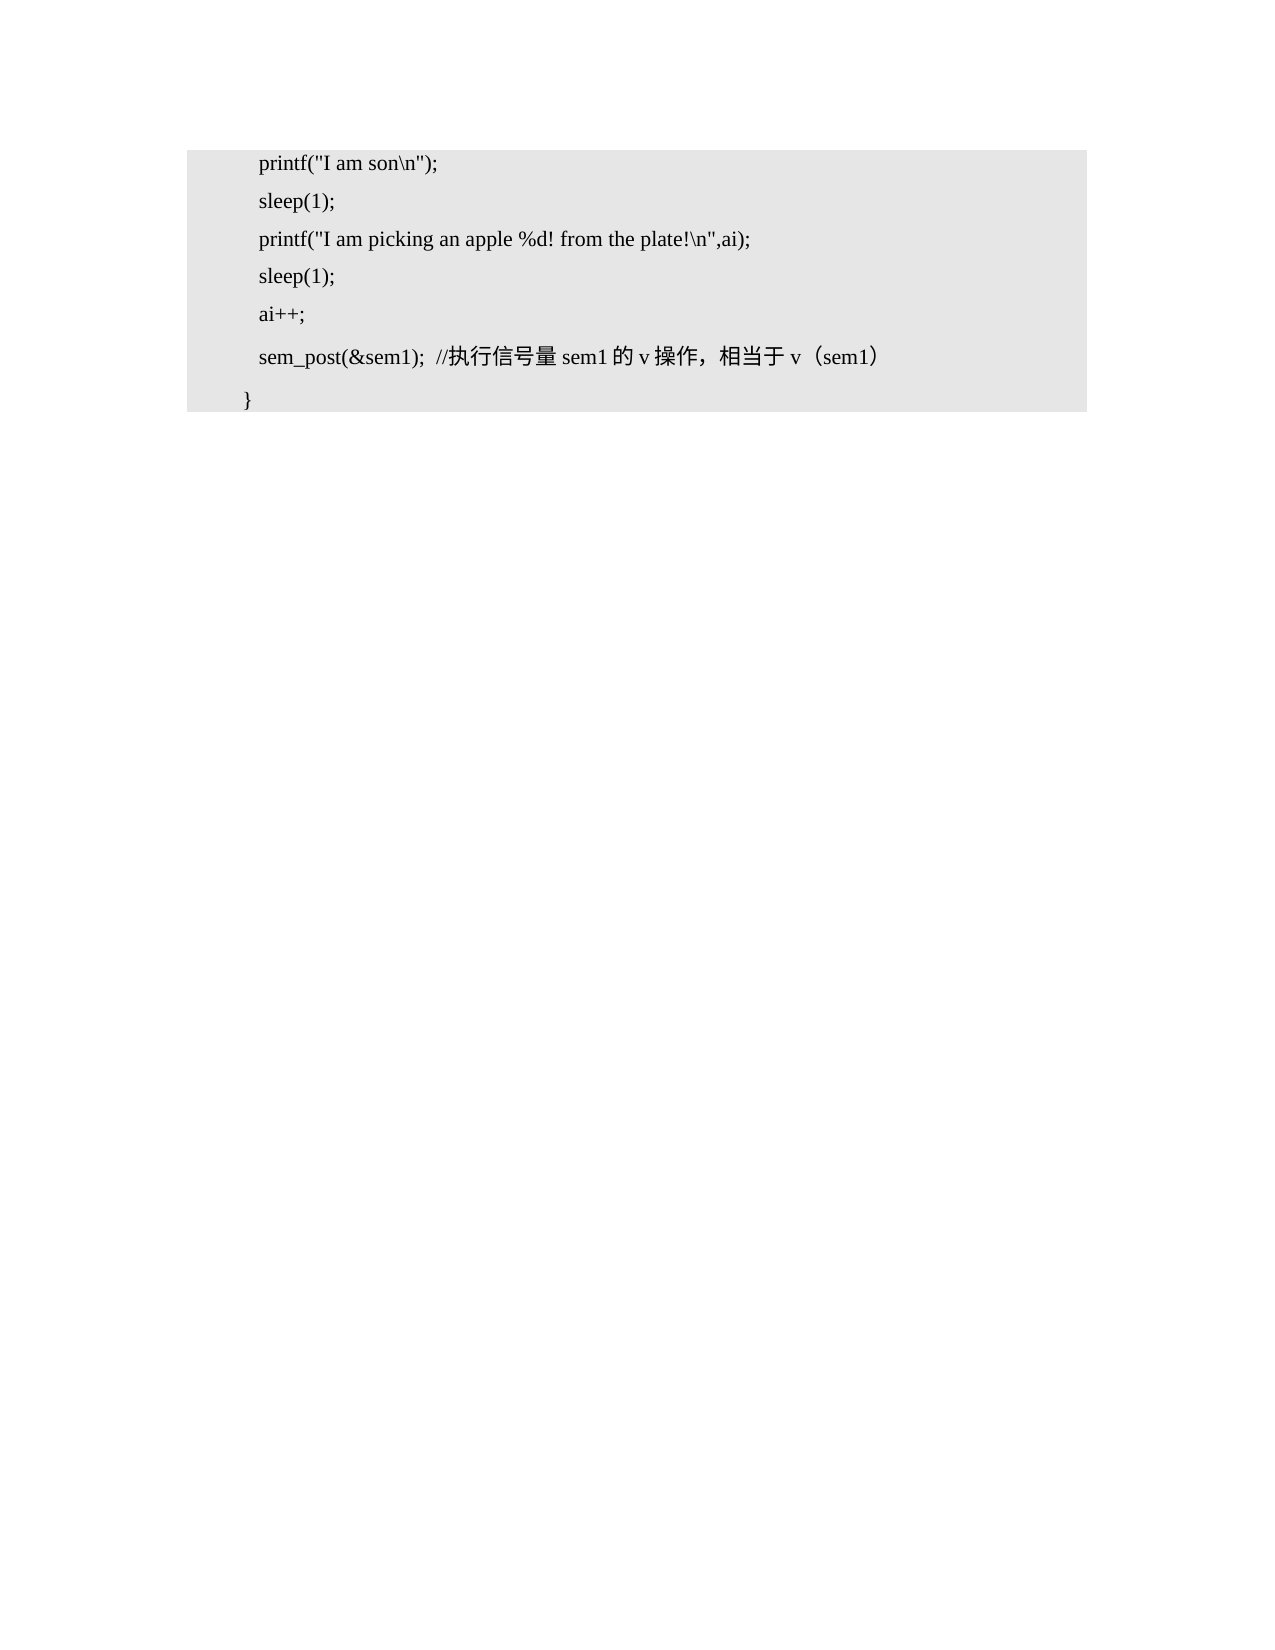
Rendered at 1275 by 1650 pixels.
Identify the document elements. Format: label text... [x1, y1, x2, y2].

text } [187, 387, 1087, 412]
text sleep(1); [187, 263, 1087, 289]
text ai++; [187, 301, 1087, 326]
text sleep(1); [187, 188, 1087, 213]
text sem_post(&sem1); //执行信号量sem1的v操作，相当于 v（sem1） [187, 339, 1087, 371]
text printf("I am picking an apple %d! from the plate!\n",ai); [187, 226, 1087, 251]
text printf("I am son\n"); [187, 150, 1087, 175]
